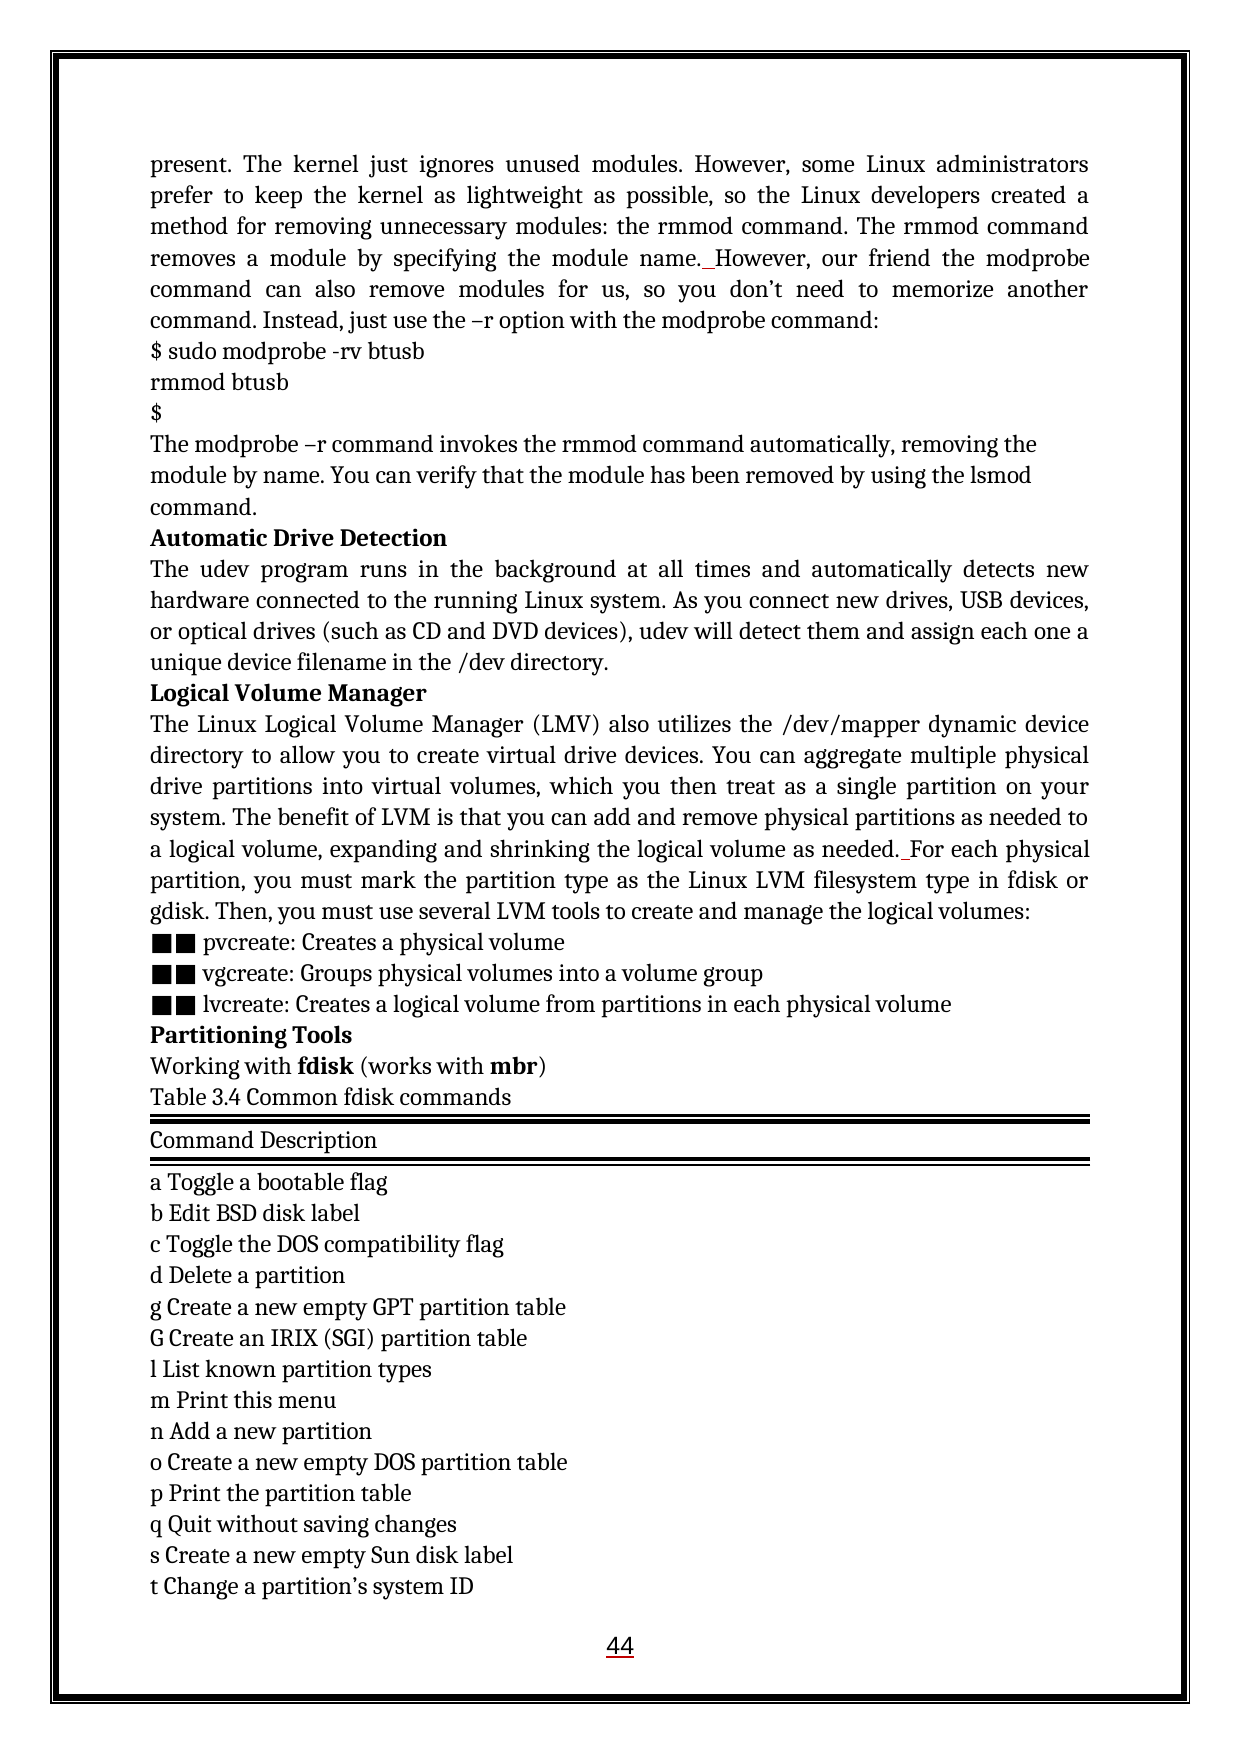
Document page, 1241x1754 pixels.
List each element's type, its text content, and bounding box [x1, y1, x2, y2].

text ■■ pvcreate: Creates a physical volume [150, 928, 1090, 957]
text c Toggle the DOS compatibility flag [150, 1230, 1090, 1259]
text Working with fdisk (works with mbr) [150, 1052, 1090, 1081]
text G Create an IRIX (SGI) partition table [150, 1323, 1090, 1352]
text command. [150, 492, 1090, 521]
text n Add a new partition [150, 1417, 1090, 1445]
text a Toggle a bootable flag [150, 1168, 1090, 1197]
text module by name. You can verify that the module has been removed by using the lsmod [150, 461, 1090, 490]
text $ [150, 399, 1090, 428]
text b Edit BSD disk label [150, 1199, 1090, 1228]
text $ sudo modprobe -rv btusb [150, 337, 1090, 366]
text g Create a new empty GPT partition table [150, 1292, 1090, 1321]
text ■■ vgcreate: Groups physical volumes into a volume group [150, 959, 1090, 988]
text rmmod btusb [150, 368, 1090, 397]
text l List known partition types [150, 1354, 1090, 1383]
text Partitioning Tools [150, 1021, 1090, 1050]
text q Quit without saving changes [150, 1510, 1090, 1538]
text present. The kernel just ignores unused modules. However, some Linux administrators prefer to keep the kernel as lightweight as possible, so the Linux developers created a method for removing unnecessary modules: the rmmod command. The rmmod command removes a module by specifying the module name. However, our friend the modprobe command can also remove modules for us, so you don’t need to memorize another command. Instead, just use the –r option with the modprobe command: [150, 150, 1090, 335]
text d Delete a partition [150, 1261, 1090, 1290]
text The udev program runs in the background at all times and automatically detects new hardware connected to the running Linux system. As you connect new drives, USB devices, or optical drives (such as CD and DVD devices), udev will detect them and assign each one a unique device filename in the /dev directory. [150, 554, 1090, 676]
text t Change a partition’s system ID [150, 1572, 1090, 1601]
text The Linux Logical Volume Manager (LMV) also utilizes the /dev/mapper dynamic device directory to allow you to create virtual drive devices. You can aggregate multiple physical drive partitions into virtual volumes, which you then treat as a single partition on your system. The benefit of LVM is that you can add and remove physical partitions as needed to a logical volume, expanding and shrinking the logical volume as needed. For each physical partition, you must mark the partition type as the Linux LVM filesystem type in fdisk or gdisk. Then, you must use several LVM tools to create and manage the logical volumes: [150, 710, 1090, 926]
text ■■ lvcreate: Creates a logical volume from partitions in each physical volume [150, 990, 1090, 1019]
text o Create a new empty DOS partition table [150, 1448, 1090, 1476]
text p Print the partition table [150, 1479, 1090, 1507]
text Automatic Drive Detection [150, 523, 1090, 552]
text s Create a new empty Sun disk label [150, 1541, 1090, 1569]
text Command Description [150, 1124, 1090, 1157]
text The modprobe –r command invokes the rmmod command automatically, removing the [150, 430, 1090, 459]
text Logical Volume Manager [150, 679, 1090, 707]
text m Print this menu [150, 1386, 1090, 1414]
text Table 3.4 Common fdisk commands [150, 1083, 1090, 1112]
